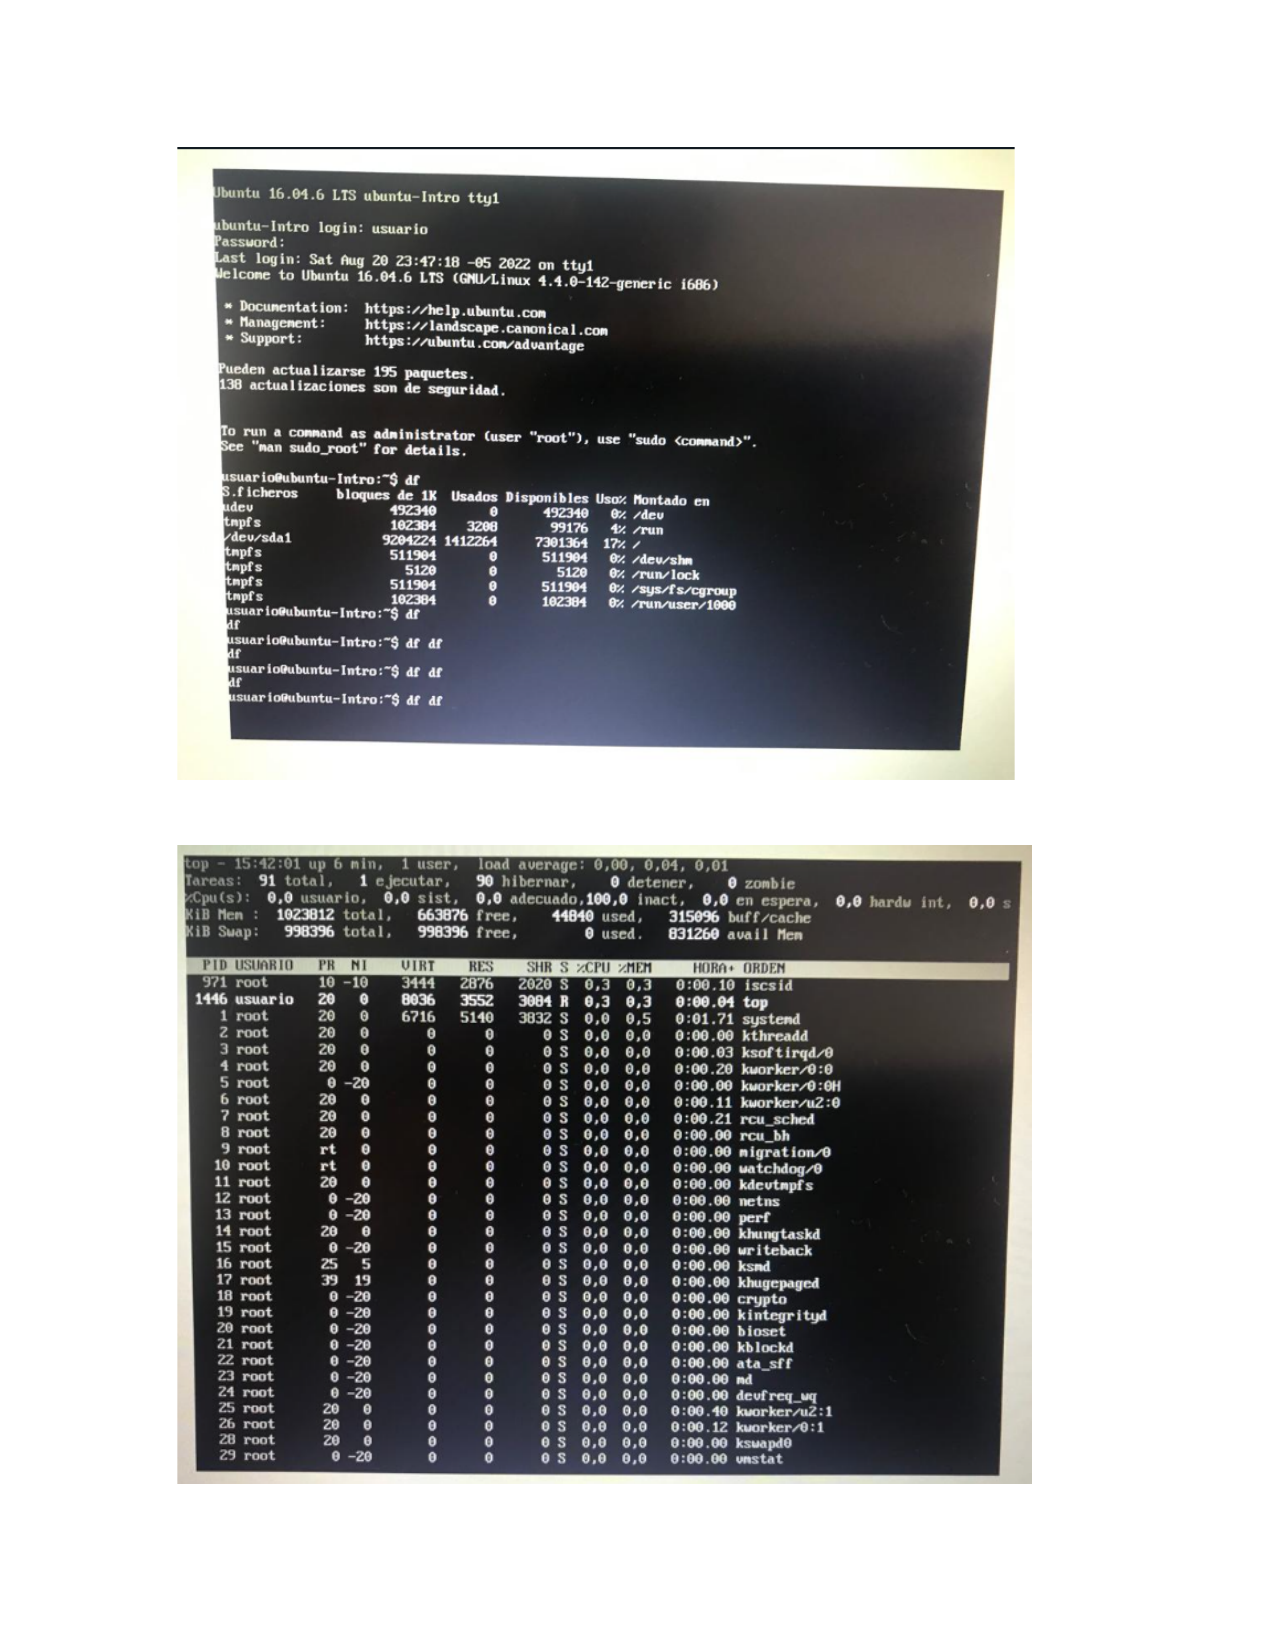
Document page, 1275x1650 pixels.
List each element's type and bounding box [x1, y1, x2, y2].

picture [177, 845, 1032, 1484]
picture [177, 147, 1015, 780]
